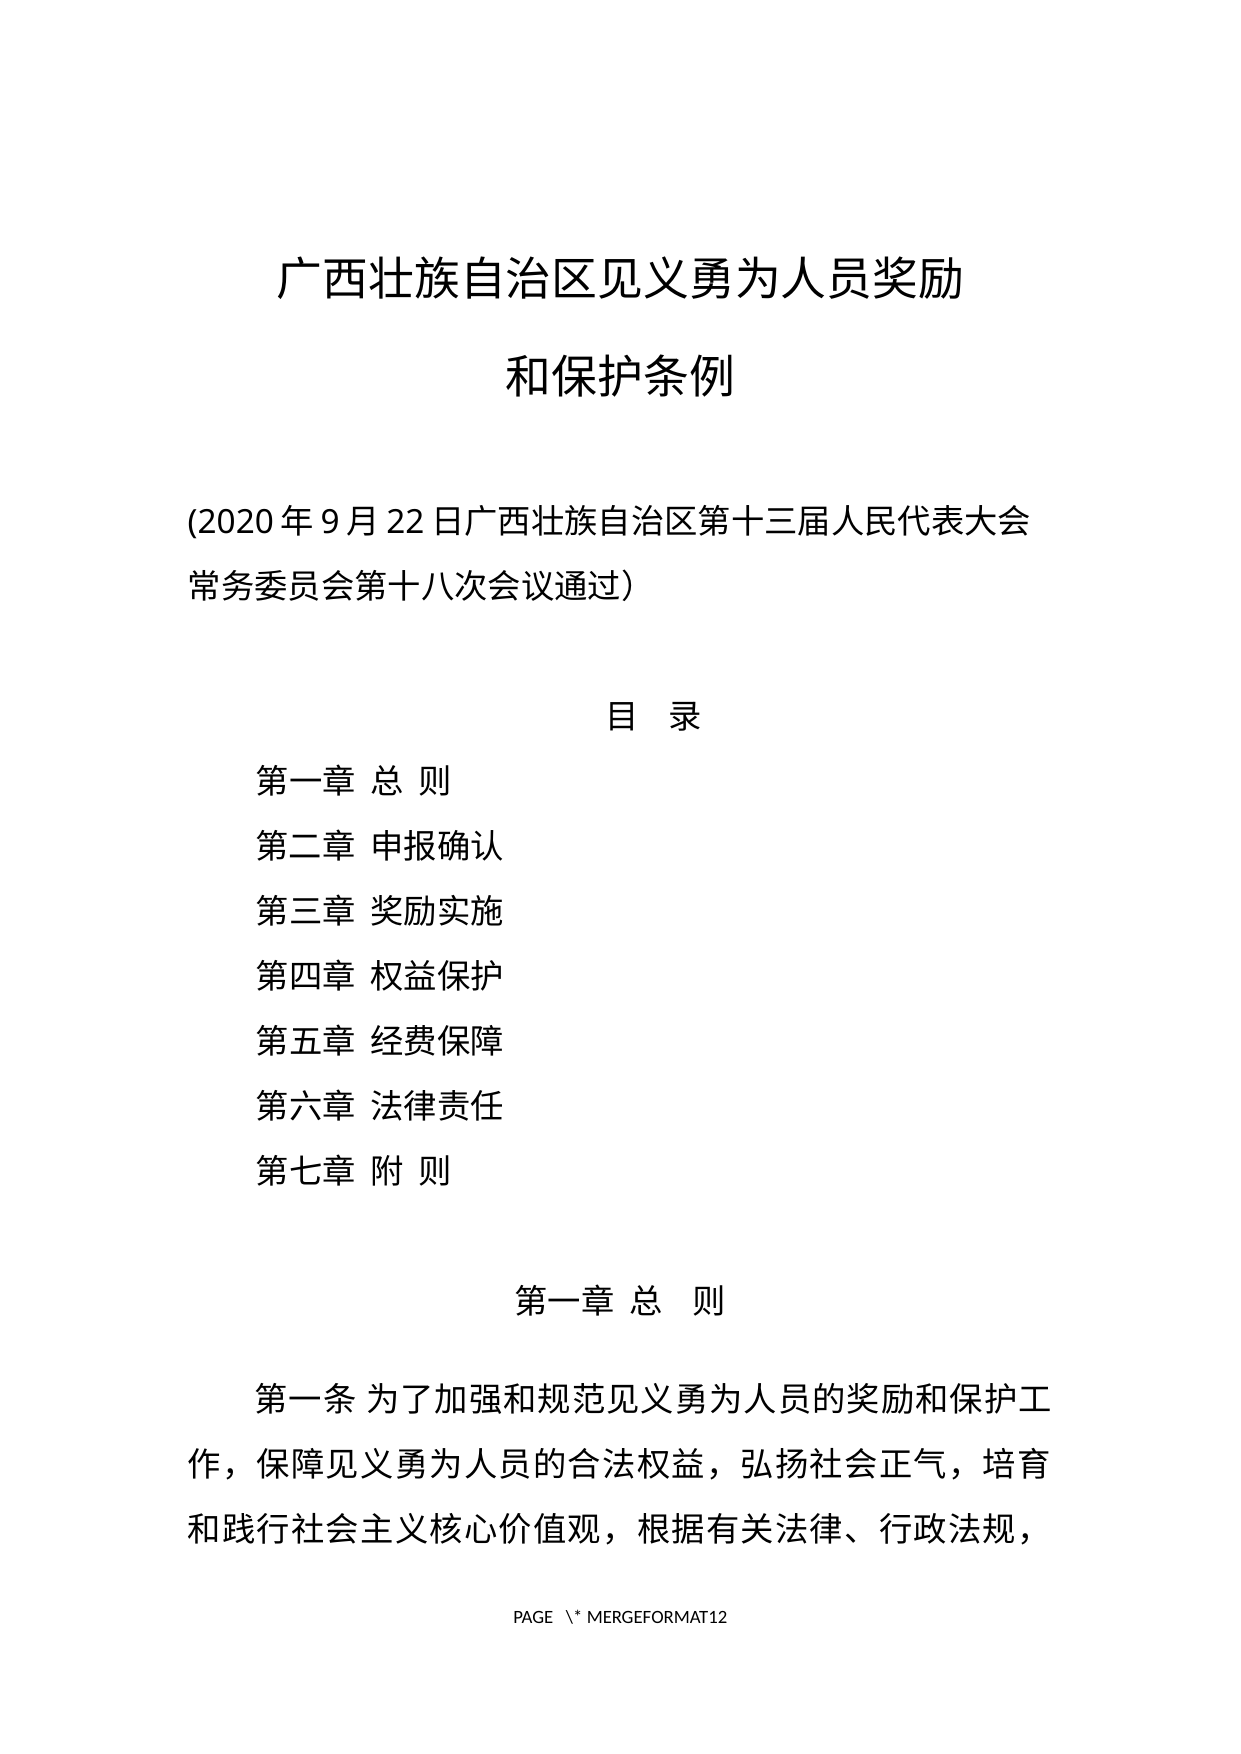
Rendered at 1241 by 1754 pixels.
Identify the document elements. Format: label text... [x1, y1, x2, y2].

text (2020年9月22日广西壮族自治区第十三届人民代表大会常务委员会第十八次会议通过） [187, 487, 1053, 617]
text 广西壮族自治区见义勇为人员奖励 [187, 227, 1053, 324]
text 第六章 法律责任 [187, 1072, 1053, 1137]
text 第一章 总 则 [187, 1267, 1053, 1332]
text 第七章 附 则 [187, 1137, 1053, 1202]
text 目 录 [187, 682, 1053, 747]
text 第一章 总 则 [187, 747, 1053, 812]
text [187, 1364, 1053, 1559]
text 第二章 申报确认 [221, 812, 1053, 877]
text 第三章 奖励实施 [187, 877, 1053, 942]
text 第四章 权益保护 [187, 942, 1053, 1007]
text 和保护条例 [187, 324, 1053, 422]
text 第五章 经费保障 [187, 1007, 1053, 1072]
